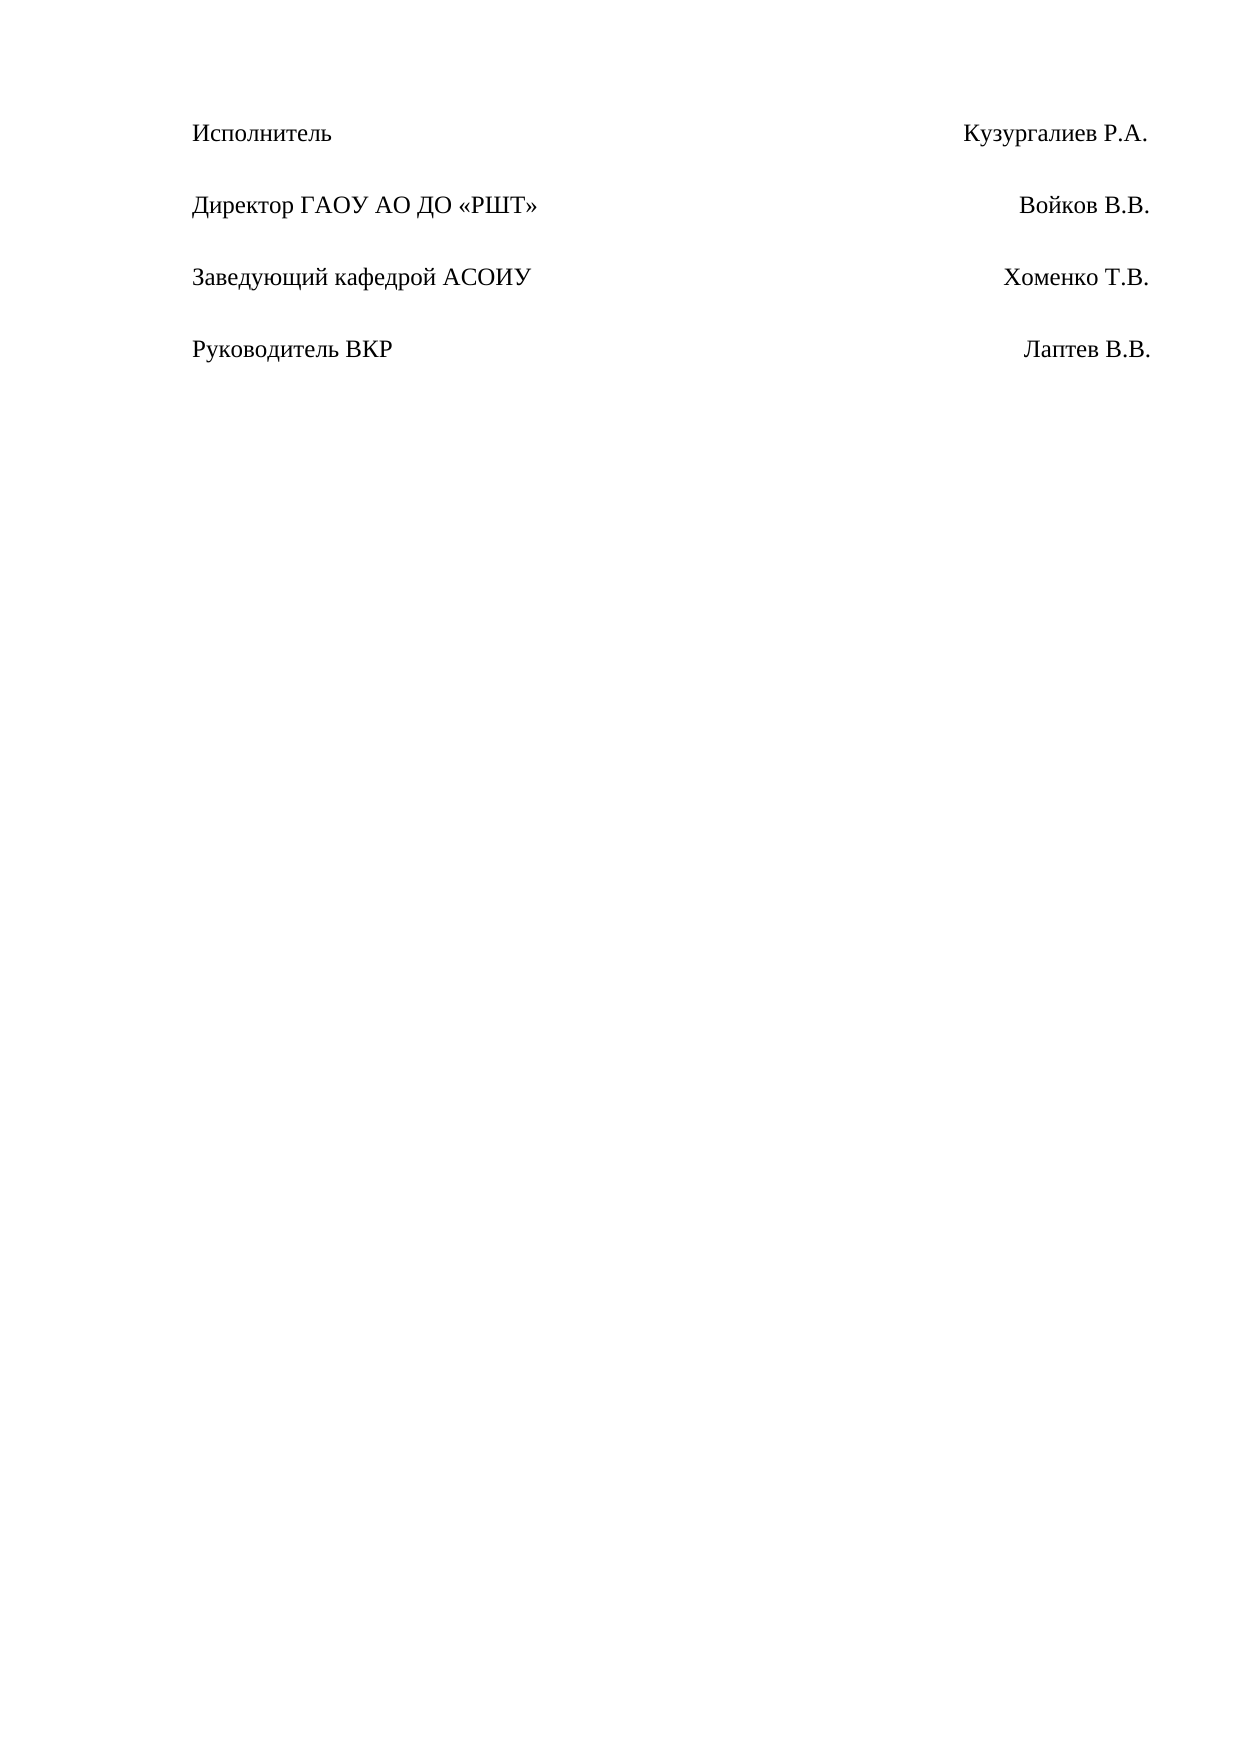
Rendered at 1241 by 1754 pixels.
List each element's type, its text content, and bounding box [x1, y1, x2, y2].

text Заведующий кафедрой АСОИУ Хоменко Т.В. [118, 262, 1152, 291]
text Директор ГАОУ АО ДО «РШТ» Войков В.В. [118, 190, 1152, 219]
text Руководитель ВКР Лаптев В.В. [118, 334, 1152, 362]
text Исполнитель Кузургалиев Р.А. [118, 118, 1152, 147]
